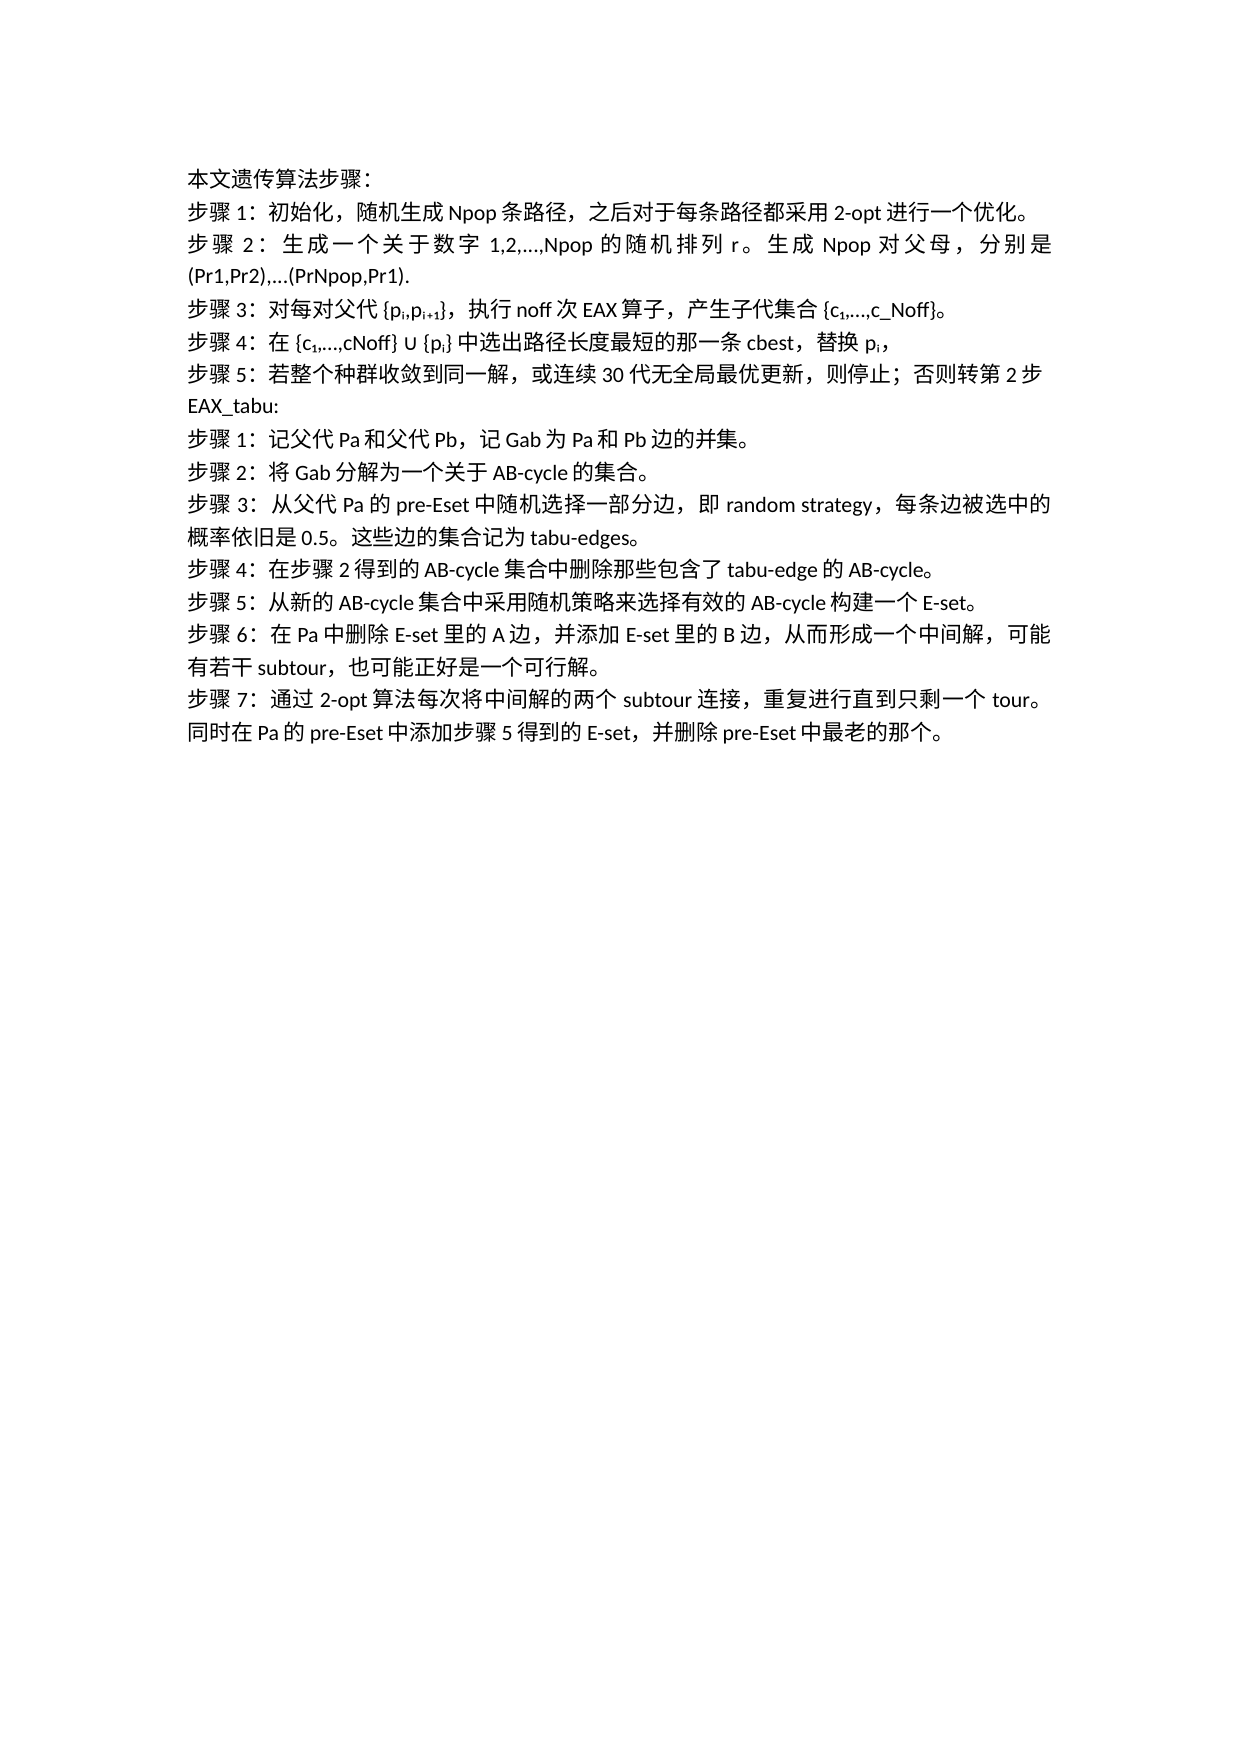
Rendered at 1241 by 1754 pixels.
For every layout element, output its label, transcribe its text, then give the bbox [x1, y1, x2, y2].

text 步骤1：初始化，随机生成Npop条路径，之后对于每条路径都采用2-opt进行一个优化。 [187, 194, 1053, 227]
text 步骤6：在Pa中删除E-set里的A边，并添加E-set里的B边，从而形成一个中间解，可能有若干subtour，也可能正好是一个可行解。 [187, 617, 1053, 682]
text 步骤4：在步骤2得到的AB-cycle集合中删除那些包含了tabu-edge的AB-cycle。 [187, 552, 1053, 584]
text 步骤7：通过2-opt算法每次将中间解的两个subtour连接，重复进行直到只剩一个tour。同时在Pa的pre-Eset中添加步骤5得到的E-set，并删除pre-Eset中最老的那个。 [187, 682, 1053, 747]
text 本文遗传算法步骤： [187, 162, 1053, 194]
text 步骤5：从新的AB-cycle集合中采用随机策略来选择有效的AB-cycle构建一个E-set。 [187, 584, 1053, 617]
text 步骤3：对每对父代 {pᵢ,pᵢ₊₁}，执行noff次EAX算子，产生子代集合 {c₁,…,c_Noff}。 [187, 292, 1053, 324]
text 步骤2：将Gab分解为一个关于AB-cycle的集合。 [187, 454, 1053, 487]
text 步骤3：从父代Pa的pre-Eset中随机选择一部分边，即random strategy，每条边被选中的概率依旧是0.5。这些边的集合记为tabu-edges。 [187, 487, 1053, 552]
text EAX_tabu: [187, 389, 1053, 422]
text 步骤2：生成一个关于数字1,2,...,Npop的随机排列r。生成Npop对父母，分别是(Pr1,Pr2),...(PrNpop,Pr1). [187, 227, 1053, 292]
text 步骤5：若整个种群收敛到同一解，或连续 30 代无全局最优更新，则停止；否则转第 2 步 [187, 357, 1053, 389]
text 步骤4：在 {c₁,…,cNoff} ∪ {pᵢ} 中选出路径长度最短的那一条 cbest，替换 pᵢ， [187, 324, 1053, 357]
text 步骤1：记父代Pa和父代Pb，记Gab为Pa和Pb边的并集。 [187, 422, 1053, 454]
